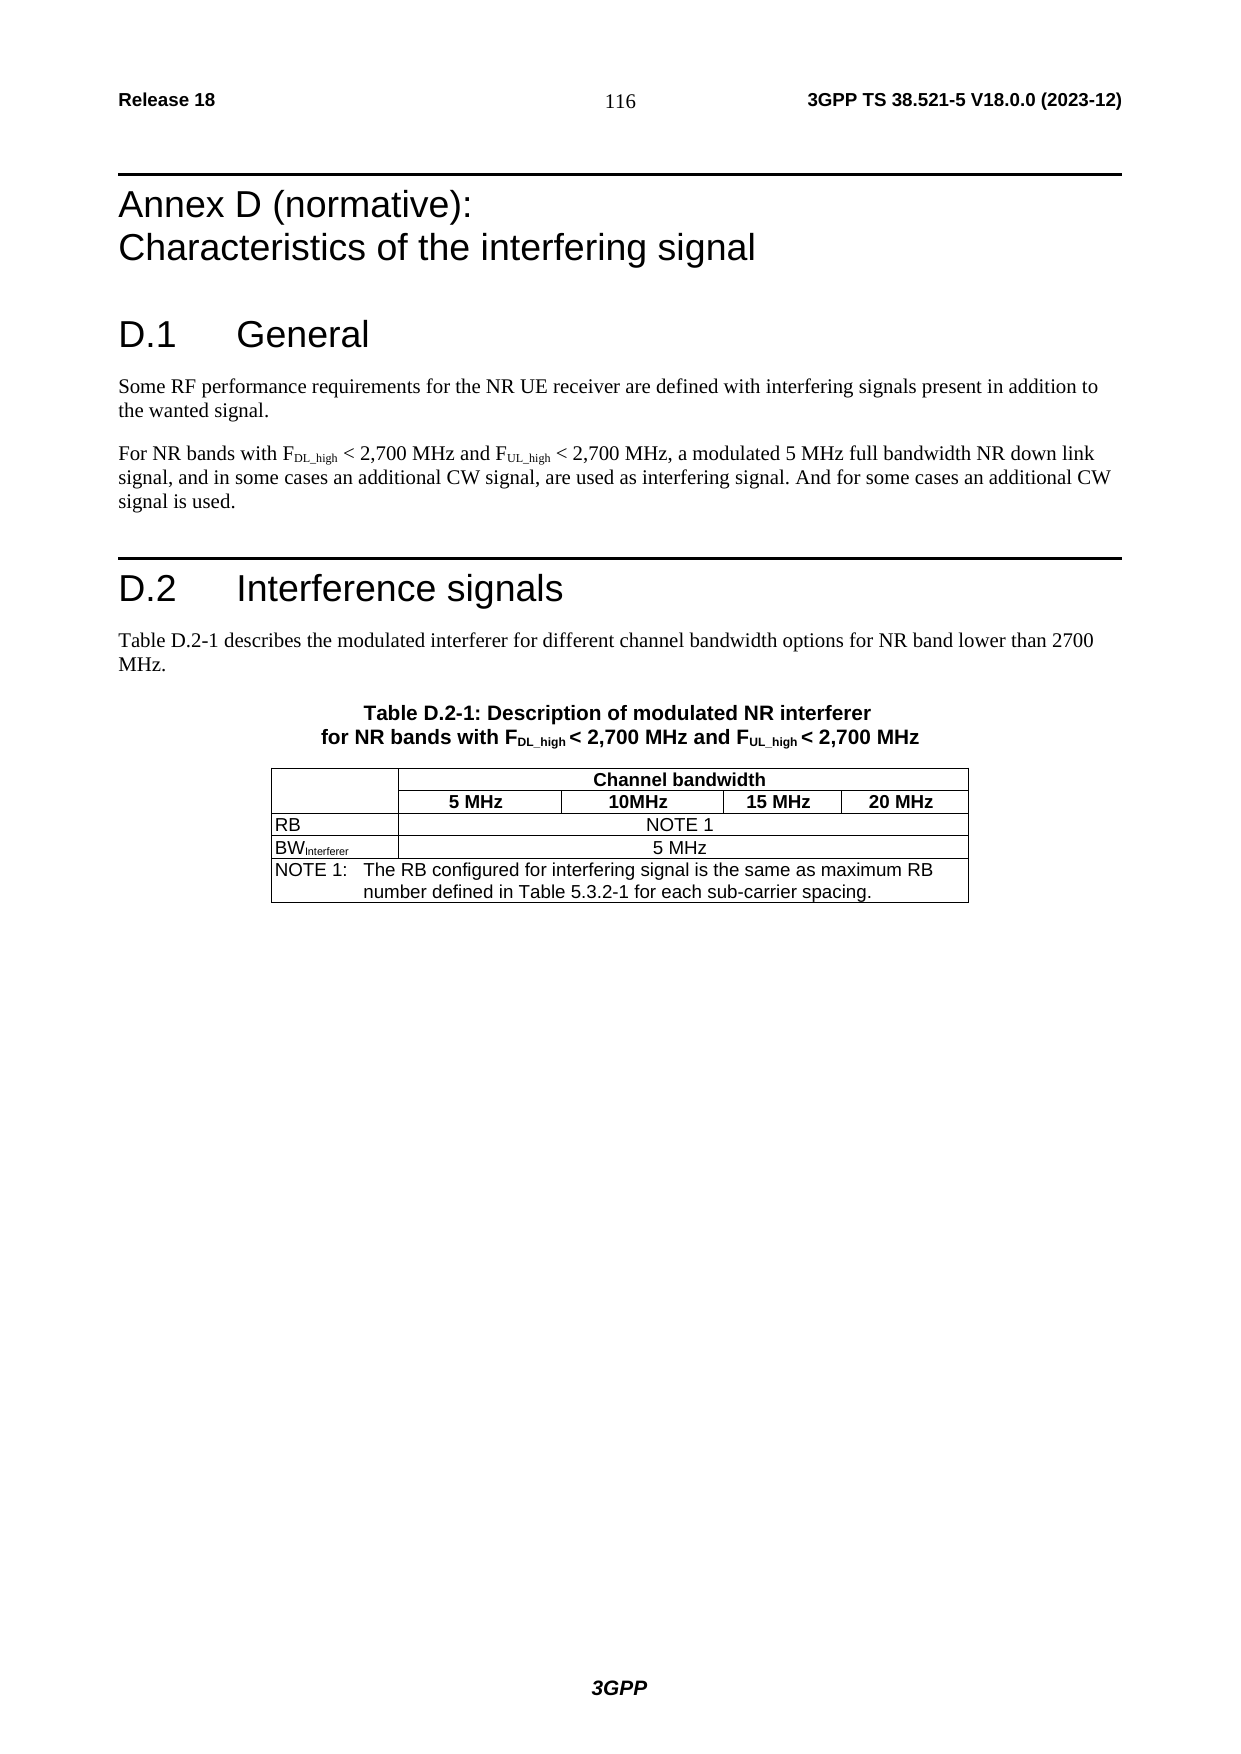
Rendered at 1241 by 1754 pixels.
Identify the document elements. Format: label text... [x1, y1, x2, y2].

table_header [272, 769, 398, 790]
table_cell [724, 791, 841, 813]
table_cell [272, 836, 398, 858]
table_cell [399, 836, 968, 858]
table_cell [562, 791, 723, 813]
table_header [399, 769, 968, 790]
subtitle Annex D (normative): Characteristics of the interfering signal [118, 176, 1122, 268]
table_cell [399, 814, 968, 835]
text Table D.2-1 describes the modulated interferer for different channel bandwidth options for NR band lower than 2700 MHz. [118, 628, 1122, 676]
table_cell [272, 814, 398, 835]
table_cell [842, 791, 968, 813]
subtitle D.2 Interference signals [118, 560, 1122, 609]
text Table D.2-1: Description of modulated NR interferer for NR bands with FDL_high < 2,700 MHz and FUL_high < 2,700 MHz [118, 701, 1122, 749]
text Some RF performance requirements for the NR UE receiver are defined with interfering signals present in addition to the wanted signal. [118, 374, 1122, 422]
text For NR bands with FDL_high < 2,700 MHz and FUL_high < 2,700 MHz, a modulated 5 MHz full bandwidth NR down link signal, and in some cases an additional CW signal, are used as interfering signal. And for some cases an additional CW signal is used. [118, 441, 1122, 513]
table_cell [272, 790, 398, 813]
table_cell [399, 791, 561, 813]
subtitle D.1 General [118, 302, 1122, 355]
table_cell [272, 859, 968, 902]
